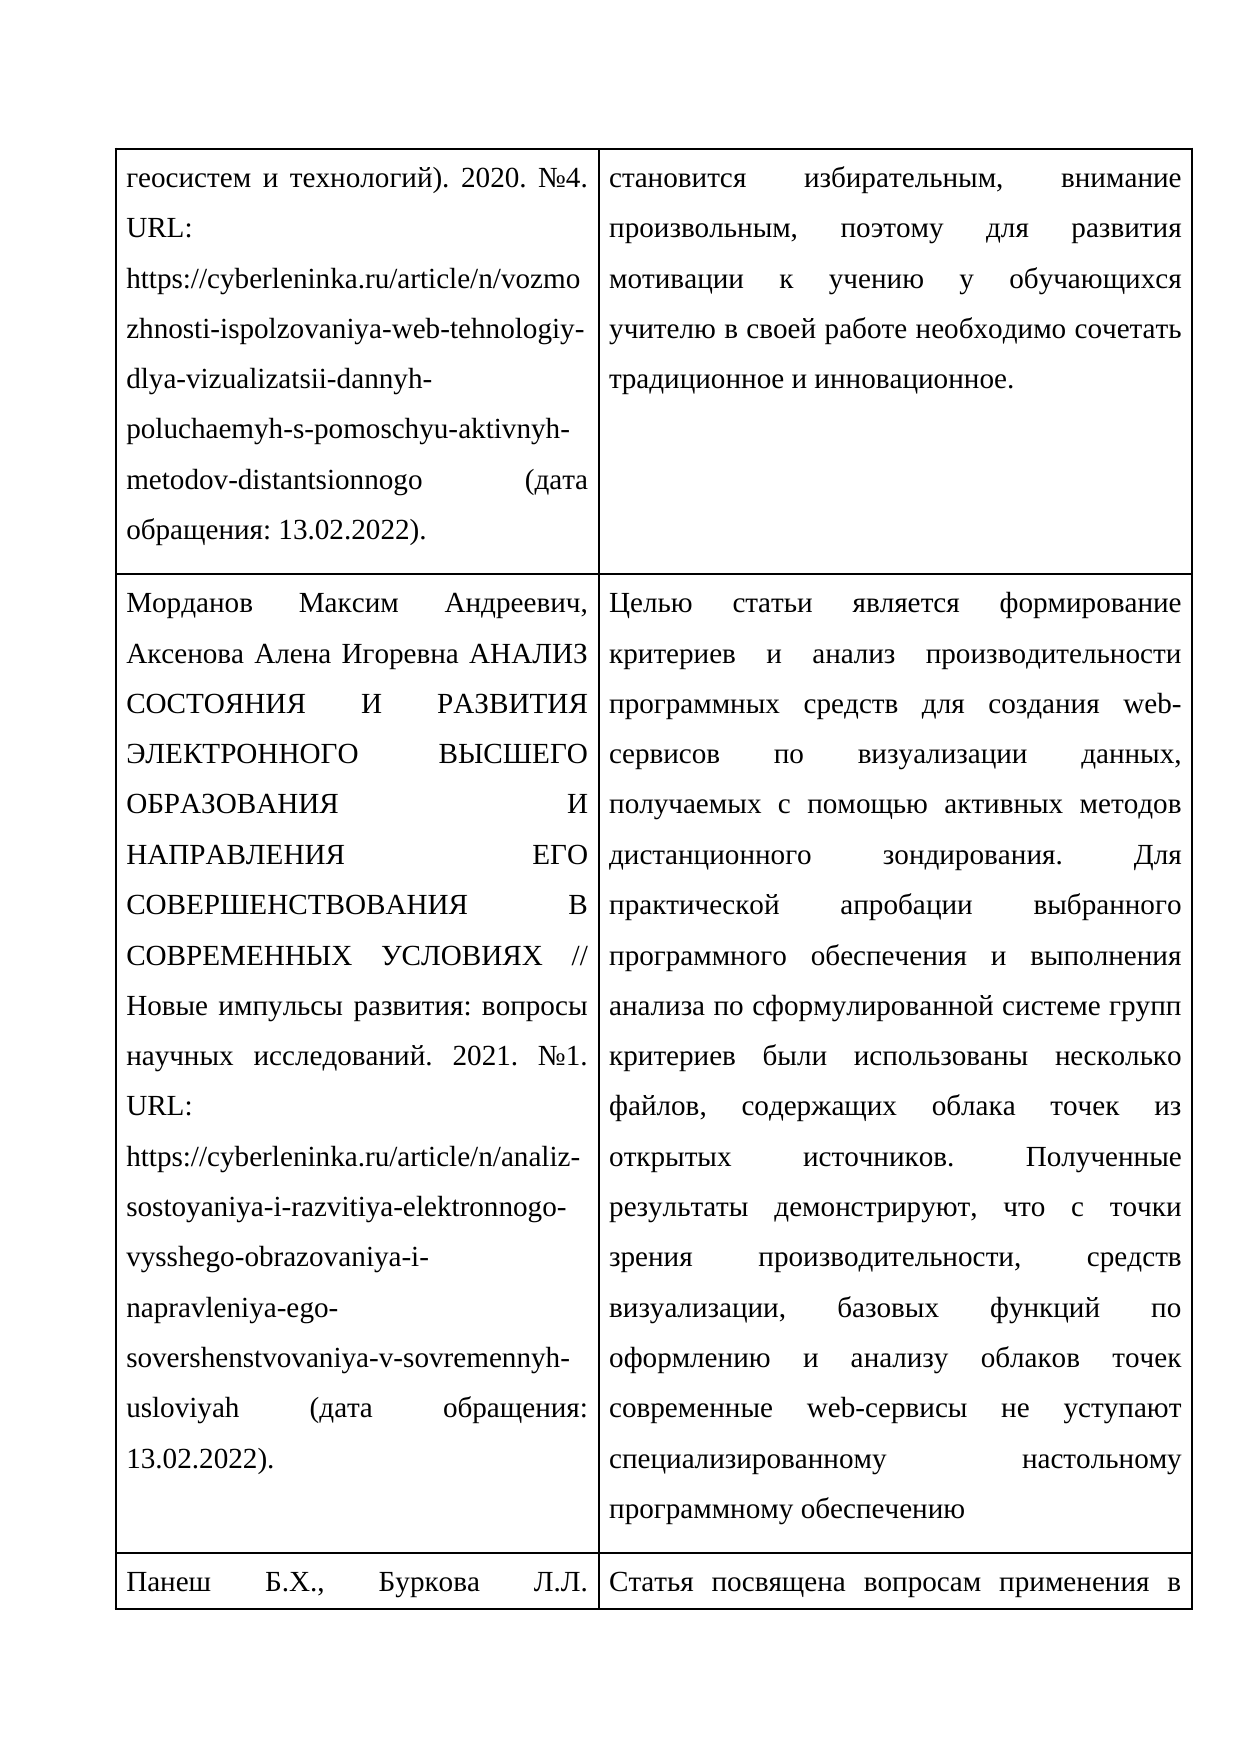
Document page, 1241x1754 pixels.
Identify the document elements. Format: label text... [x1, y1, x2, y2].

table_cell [117, 1554, 598, 1608]
table_cell Целью статьи является формирование критериев и анализ производительности программных средств для создания web-сервисов по визуализации данных, получаемых с помощью активных методов дистанционного зондирования. Для практической апробации выбранного программного обеспечения и выполнения анализа по сформулированной системе групп критериев были использованы несколько файлов, содержащих облака точек из открытых источников. Полученные результаты демонстрируют, что с точки зрения производительности, средств визуализации, базовых функций по оформлению и анализу облаков точек современные web-сервисы не уступают специализированному настольному программному обеспечению [600, 575, 1191, 1552]
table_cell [600, 1554, 1191, 1608]
table_cell Морданов Максим Андреевич, Аксенова Алена Игоревна АНАЛИЗ СОСТОЯНИЯ И РАЗВИТИЯ ЭЛЕКТРОННОГО ВЫСШЕГО ОБРАЗОВАНИЯ И НАПРАВЛЕНИЯ ЕГО СОВЕРШЕНСТВОВАНИЯ В СОВРЕМЕННЫХ УСЛОВИЯХ // Новые импульсы развития: вопросы научных исследований. 2021. №1. URL: https://cyberleninka.ru/article/n/analiz-sostoyaniya-i-razvitiya-elektronnogo-vysshego-obrazovaniya-i-napravleniya-ego-sovershenstvovaniya-v-sovremennyh-usloviyah (дата обращения: 13.02.2022). [117, 575, 598, 1552]
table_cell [117, 150, 598, 573]
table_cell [600, 150, 1191, 573]
